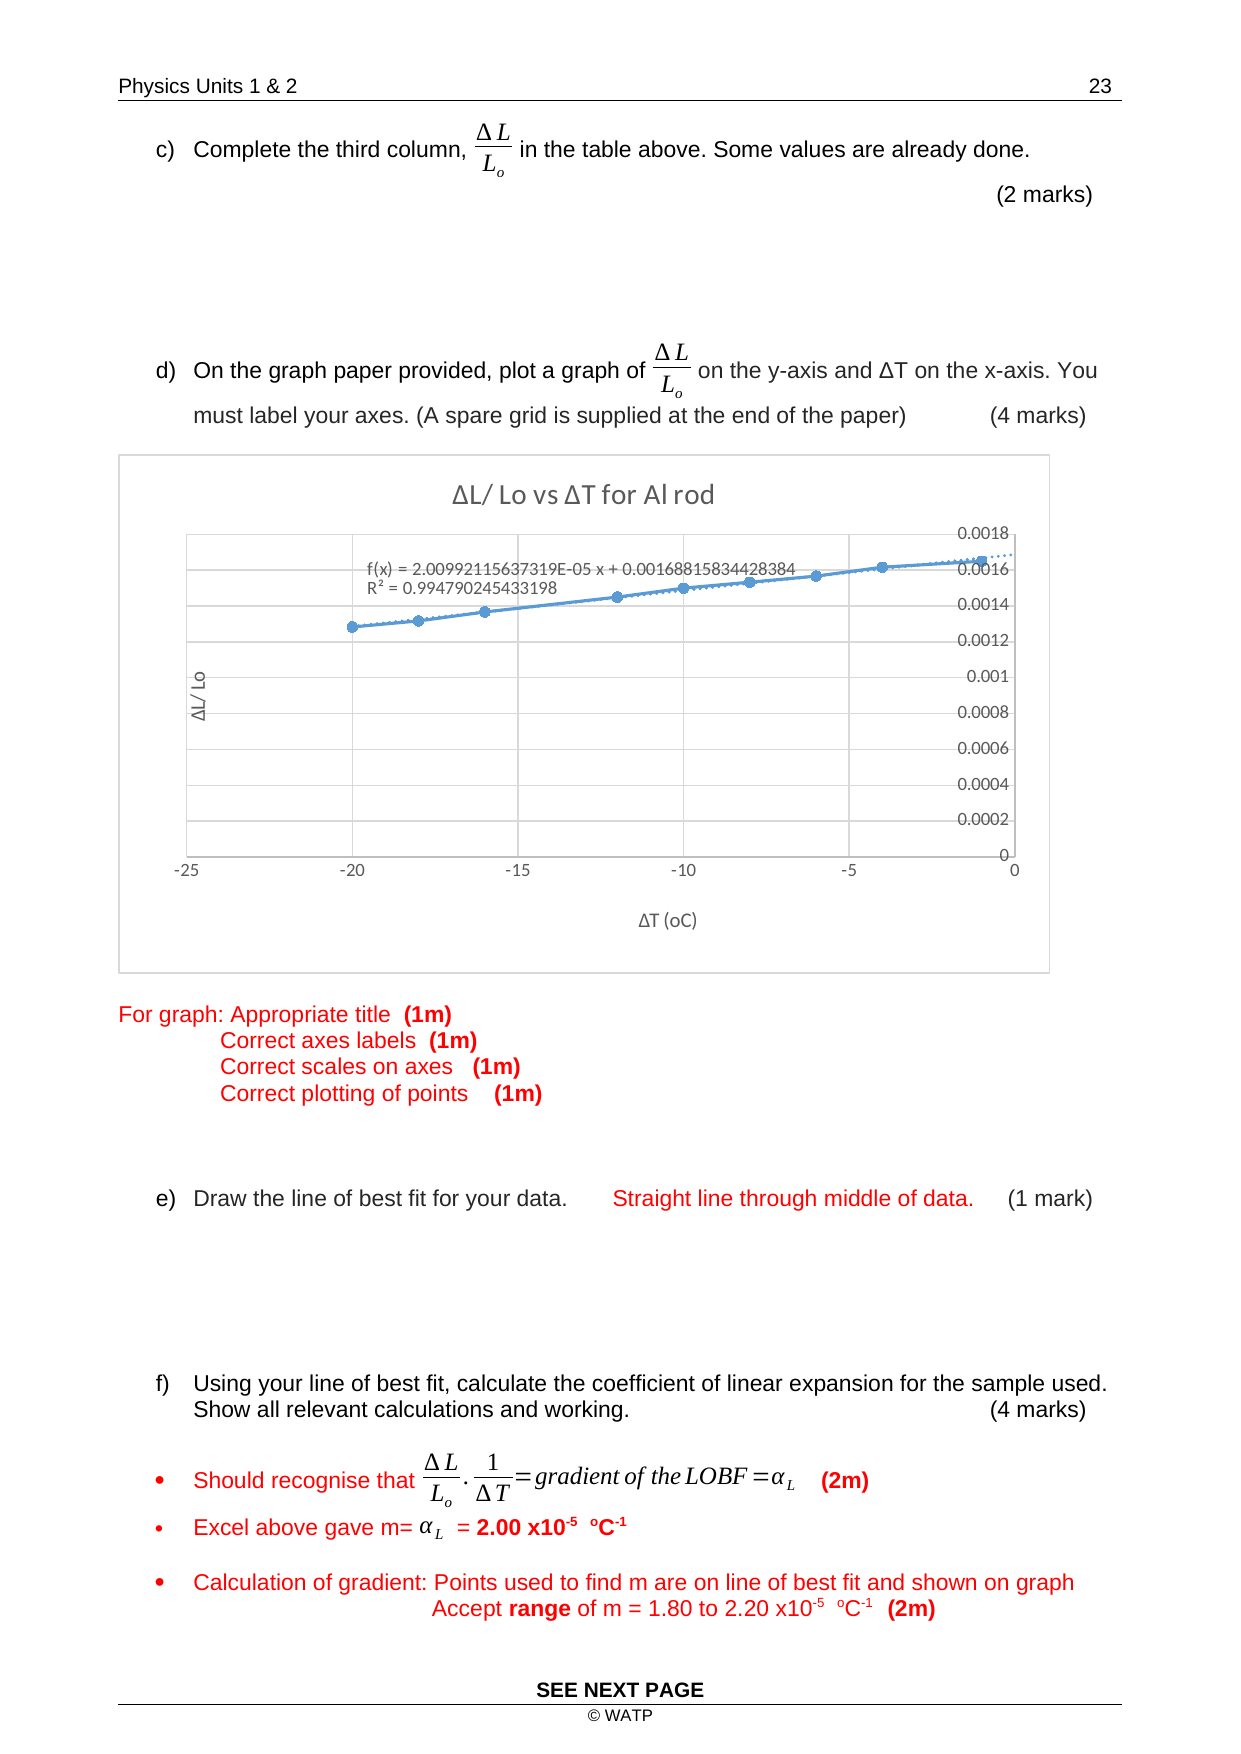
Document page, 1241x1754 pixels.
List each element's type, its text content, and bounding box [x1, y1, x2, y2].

text For graph: Appropriate title (1m) [118, 1001, 1122, 1027]
list (2 marks) [193, 181, 1122, 207]
list Excel above gave m= = 2.00 x10-5 oC-1 [156, 1511, 1122, 1543]
text Accept range of m = 1.80 to 2.20 x10-5 oC-1 (2m) [118, 1595, 1122, 1622]
list On the graph paper provided, plot a graph of on the y-axis and ΔT on the x-axis. You must label your axes. (A spare grid is supplied at the end of the paper) (4 marks) [156, 339, 1122, 428]
list Complete the third column, in the table above. Some values are already done. [156, 118, 1122, 181]
list Using your line of best fit, calculate the coefficient of linear expansion for the sample used. Show all relevant calculations and working. (4 marks) [156, 1369, 1122, 1422]
text Correct axes labels (1m) [118, 1027, 1122, 1053]
text Correct plotting of points (1m) [118, 1079, 1122, 1106]
list Draw the line of best fit for your data. Straight line through middle of data. (1 mark) [156, 1185, 1122, 1211]
text Correct scales on axes (1m) [118, 1053, 1122, 1079]
list Calculation of gradient: Points used to find m are on line of best fit and shown on graph [156, 1569, 1122, 1595]
list Should recognise that (2m) [156, 1448, 1122, 1511]
